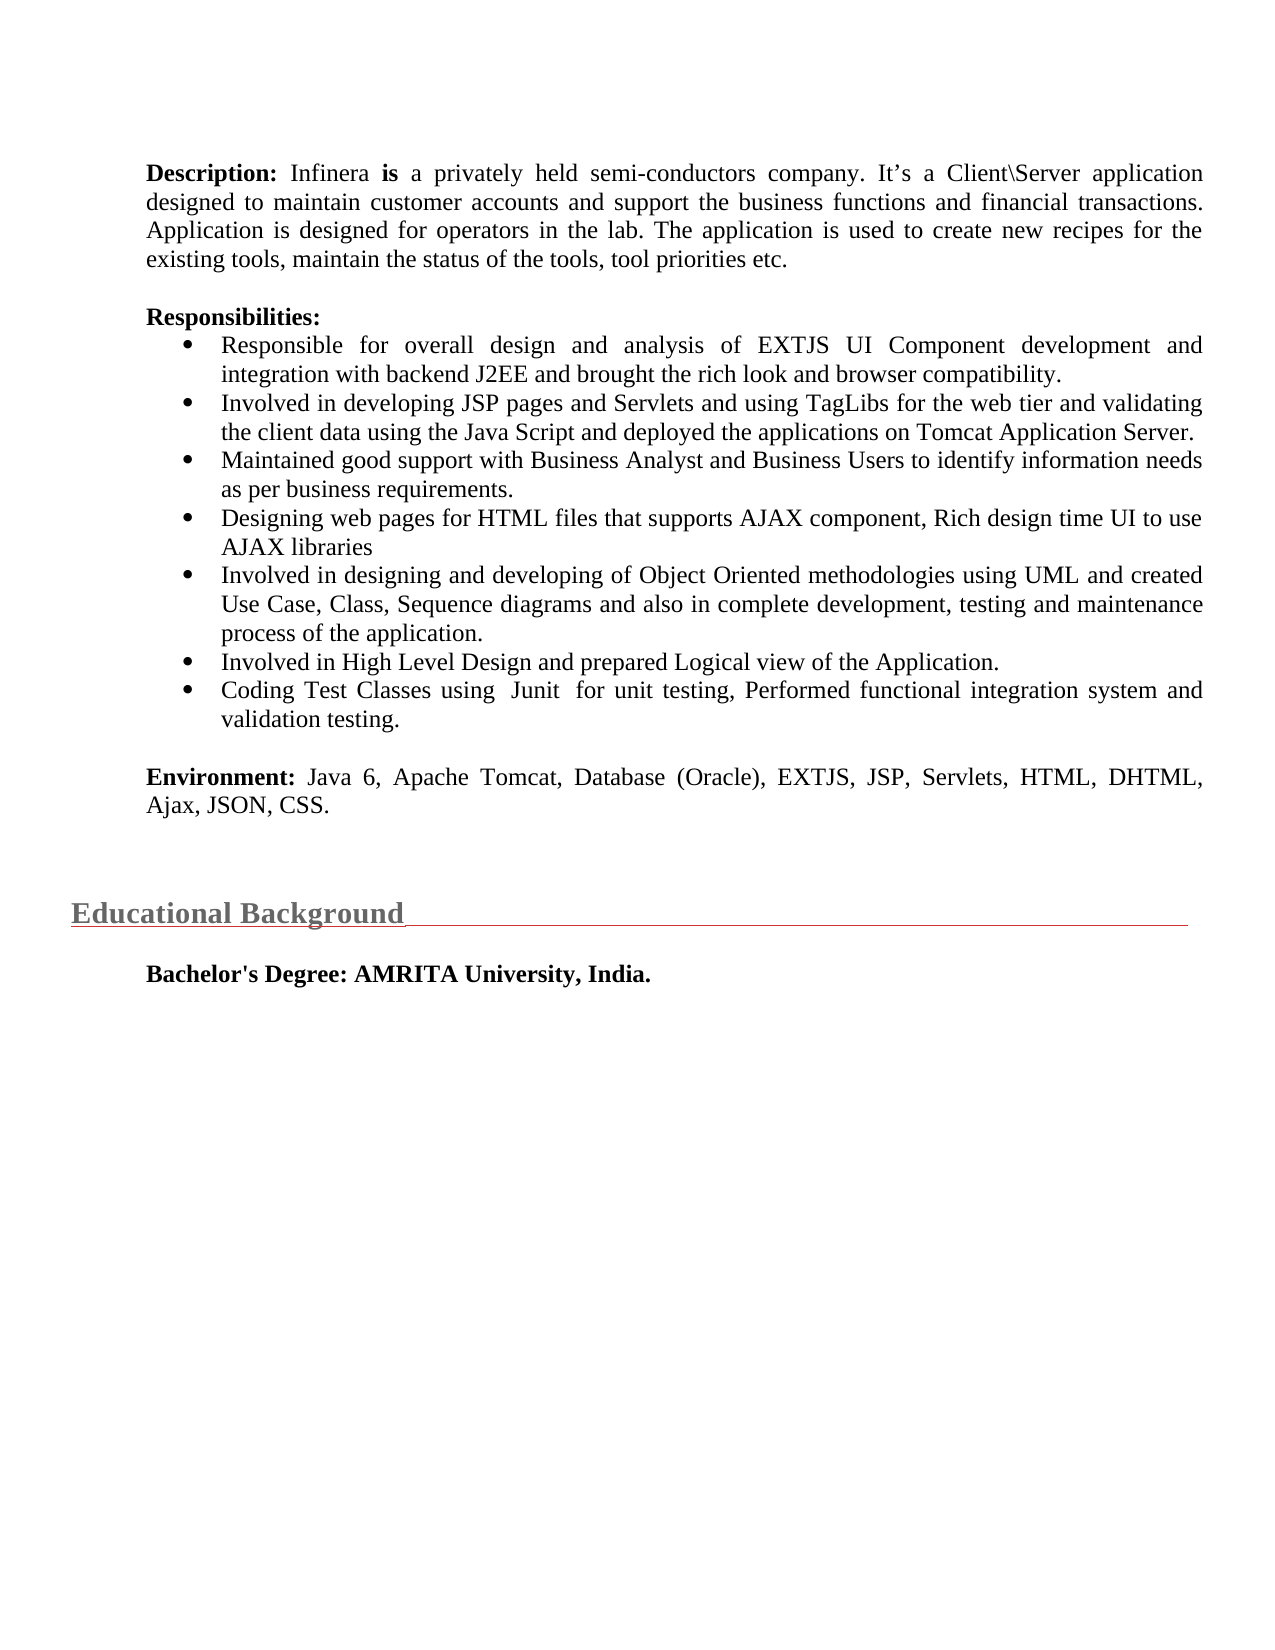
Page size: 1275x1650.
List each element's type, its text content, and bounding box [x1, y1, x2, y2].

list Responsible for overall design and analysis of EXTJS UI Component development and integration with backend J2EE and brought the rich look and browser compatibility. [183, 330, 1204, 388]
text Educational Background [71, 895, 1204, 930]
list Involved in developing JSP pages and Servlets and using TagLibs for the web tier and validating the client data using the Java Script and deployed the applications on Tomcat Application Server. [183, 388, 1204, 445]
list Description: Infinera is a privately held semi-conductors company. It’s a Client\Server application designed to maintain customer accounts and support the business functions and financial transactions. Application is designed for operators in the lab. The application is used to create new recipes for the existing tools, maintain the status of the tools, tool priorities etc. [146, 158, 1204, 273]
list Designing web pages for HTML files that supports AJAX component, Rich design time UI to use AJAX libraries [183, 503, 1204, 560]
list Responsibilities: [146, 302, 1204, 330]
list Involved in designing and developing of Object Oriented methodologies using UML and created Use Case, Class, Sequence diagrams and also in complete development, testing and maintenance process of the application. [183, 560, 1204, 647]
list Coding Test Classes using Junit for unit testing, Performed functional integration system and validation testing. [183, 675, 1204, 733]
list Involved in High Level Design and prepared Logical view of the Application. [183, 647, 1204, 675]
list Maintained good support with Business Analyst and Business Users to identify information needs as per business requirements. [183, 445, 1204, 503]
list Environment: Java 6, Apache Tomcat, Database (Oracle), EXTJS, JSP, Servlets, HTML, DHTML, Ajax, JSON, CSS. [146, 762, 1204, 819]
list Bachelor's Degree: AMRITA University, India. [146, 959, 1204, 988]
